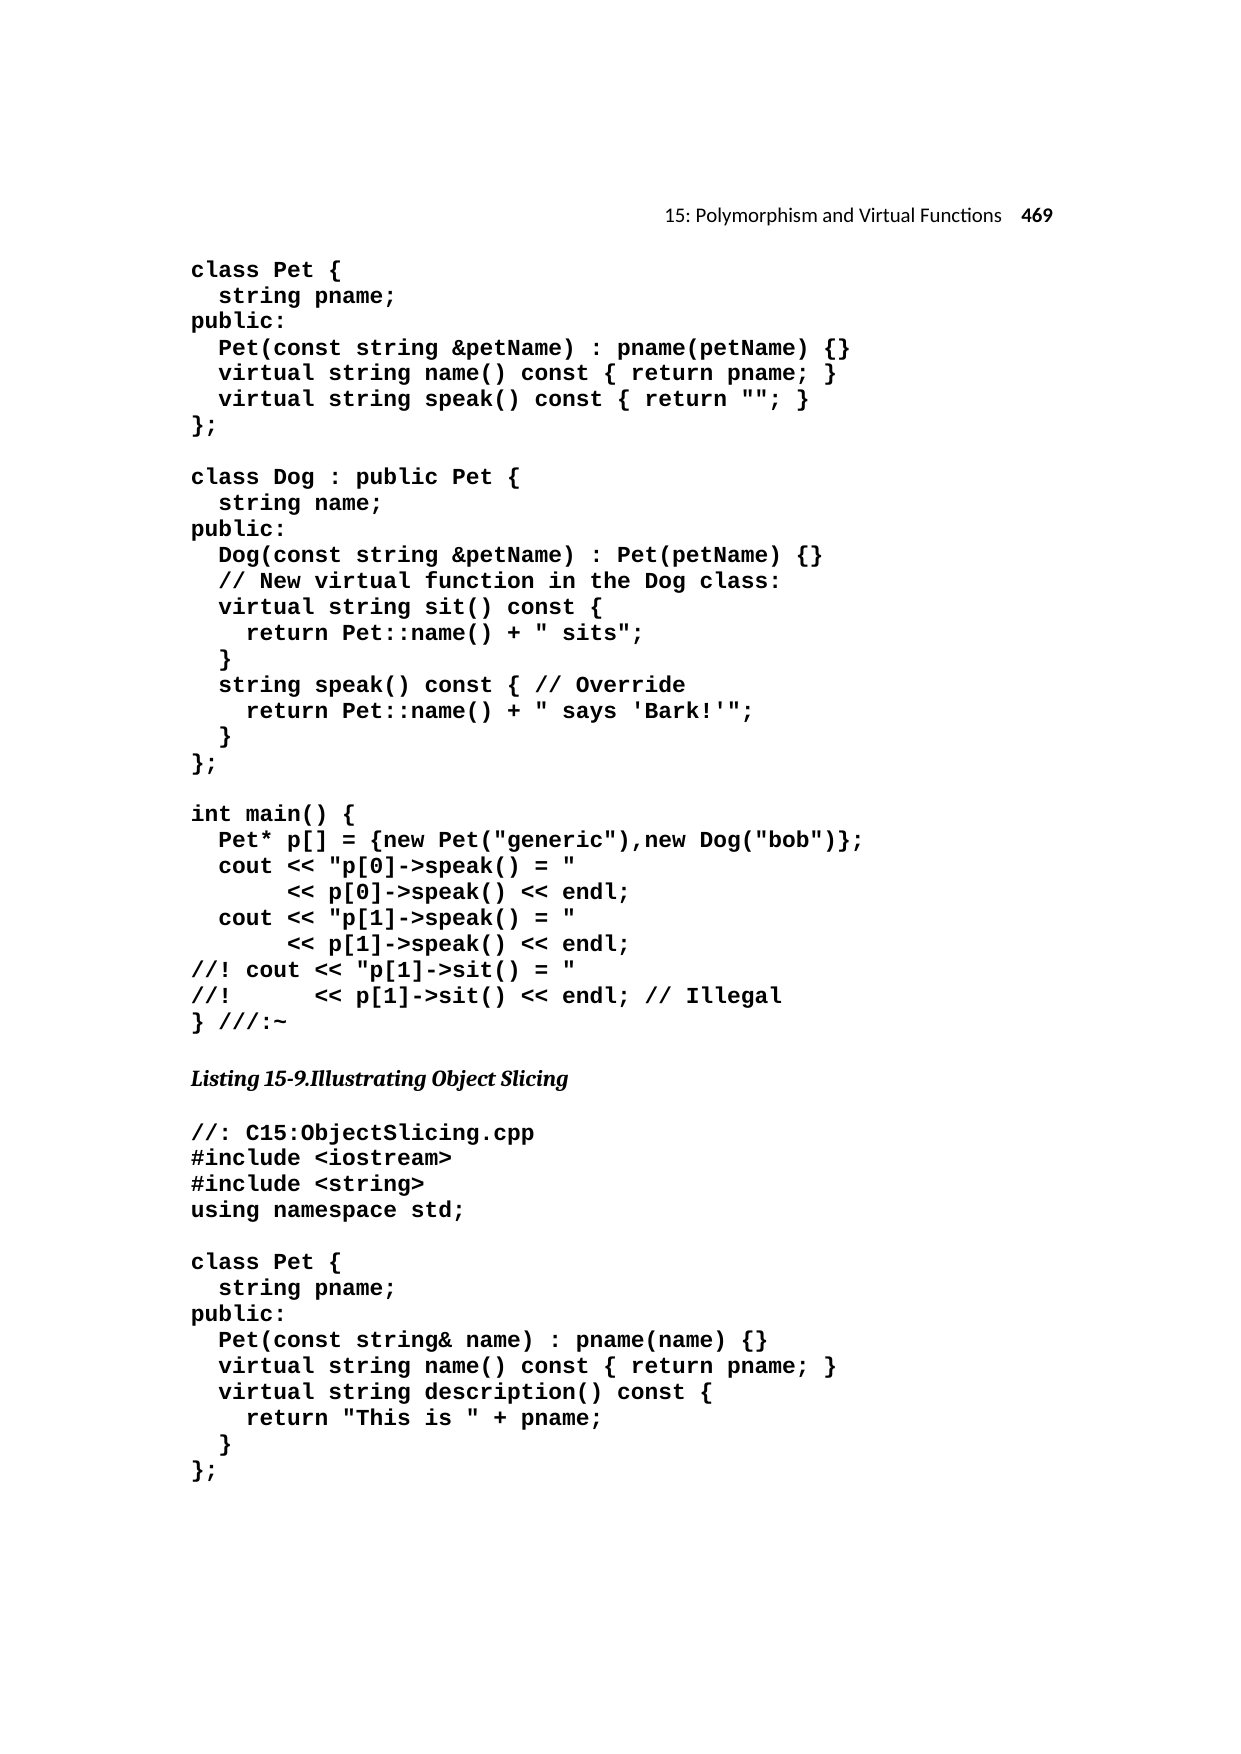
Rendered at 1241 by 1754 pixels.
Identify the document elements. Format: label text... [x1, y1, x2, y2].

text virtual string speak() const { return ""; } [191, 388, 1053, 414]
text virtual string name() const { return pname; } [191, 1354, 1053, 1380]
text Dog(const string &petName) : Pet(petName) {} [191, 543, 1053, 569]
text }; [191, 414, 1053, 439]
text virtual string description() const { [191, 1380, 1053, 1406]
text virtual string name() const { return pname; } [191, 362, 1053, 388]
text << p[0]->speak() << endl; [191, 881, 1053, 906]
text virtual string sit() const { [191, 595, 1053, 621]
text //! cout << "p[1]->sit() = " [191, 958, 1053, 984]
text #include <iostream> [191, 1147, 1053, 1173]
text << p[1]->speak() << endl; [191, 932, 1053, 958]
text }; [191, 1458, 1053, 1484]
text public: [191, 1302, 1053, 1328]
text string speak() const { // Override [191, 673, 1053, 699]
text string pname; [191, 1276, 1053, 1302]
text class Pet { [191, 1251, 1053, 1276]
text string pname; [191, 284, 1053, 310]
text } ///:~ [191, 1010, 1053, 1036]
text } [191, 647, 1053, 673]
text }; [191, 751, 1053, 777]
text public: [191, 310, 1053, 336]
text string name; [191, 491, 1053, 517]
text } [191, 1432, 1053, 1458]
text using namespace std; [191, 1199, 1053, 1224]
text Pet* p[] = {new Pet("generic"),new Dog("bob")}; [191, 829, 1053, 854]
text public: [191, 517, 1053, 543]
text class Pet { [191, 258, 1053, 284]
text // New virtual function in the Dog class: [191, 569, 1053, 595]
text Listing 15-9.Illustrating Object Slicing [191, 1065, 1053, 1092]
text return Pet::name() + " says 'Bark!'"; [191, 699, 1053, 725]
text cout << "p[0]->speak() = " [191, 854, 1053, 881]
text return Pet::name() + " sits"; [191, 621, 1053, 647]
text Pet(const string& name) : pname(name) {} [191, 1328, 1053, 1354]
text cout << "p[1]->speak() = " [191, 906, 1053, 932]
text #include <string> [191, 1173, 1053, 1199]
text } [191, 725, 1053, 751]
text //: C15:ObjectSlicing.cpp [191, 1121, 1053, 1147]
text //! << p[1]->sit() << endl; // Illegal [191, 984, 1053, 1010]
text class Dog : public Pet { [191, 466, 1053, 491]
text return "This is " + pname; [191, 1406, 1053, 1432]
text Pet(const string &petName) : pname(petName) {} [191, 336, 1053, 362]
text int main() { [191, 803, 1053, 829]
